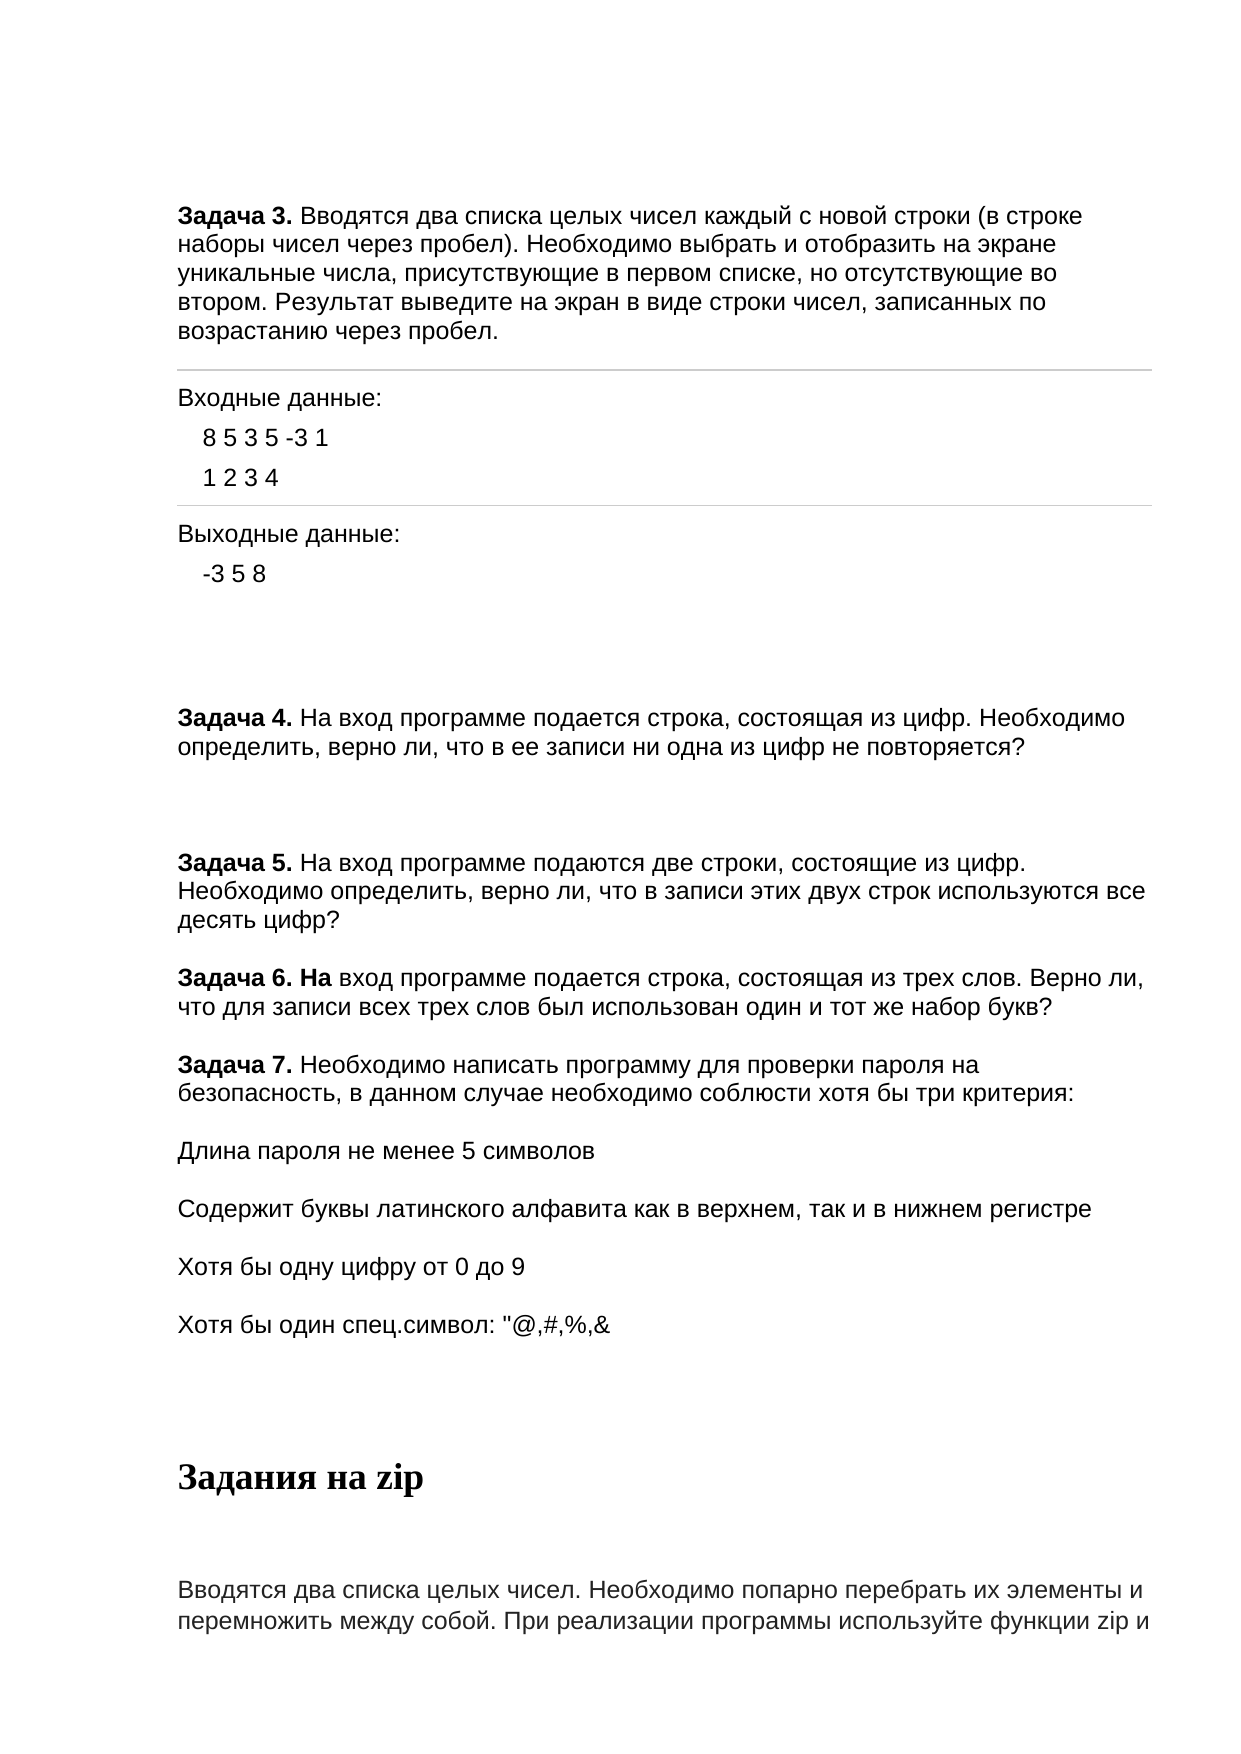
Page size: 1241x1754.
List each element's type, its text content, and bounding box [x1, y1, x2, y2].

text 8 5 3 5 -3 1 [202, 412, 1152, 452]
text Задача 6. На вход программе подается строка, состоящая из трех слов. Верно ли, что для записи всех трех слов был использован один и тот же набор букв? [177, 963, 1152, 1020]
text Задача 7. Необходимо написать программу для проверки пароля на безопасность, в данном случае необходимо соблюсти хотя бы три критерия: [177, 1049, 1152, 1107]
text Хотя бы один спец.символ: "@,#,%,& [177, 1310, 1152, 1339]
subtitle Задания на zip [177, 1454, 1152, 1498]
text -3 5 8 [202, 547, 1152, 587]
title Входные данные: [177, 371, 1152, 412]
text 1 2 3 4 [202, 452, 1152, 492]
text Длина пароля не менее 5 символов [177, 1136, 1152, 1165]
text Задача 4. На вход программе подается строка, состоящая из цифр. Необходимо определить, верно ли, что в ее записи ни одна из цифр не повторяется? [177, 703, 1152, 760]
text Задача 5. На вход программе подаются две строки, состоящие из цифр. Необходимо определить, верно ли, что в записи этих двух строк используются все десять цифр? [177, 847, 1152, 934]
text Содержит буквы латинского алфавита как в верхнем, так и в нижнем регистре [177, 1194, 1152, 1223]
title Выходные данные: [177, 506, 1152, 547]
text Задача 3. Вводятся два списка целых чисел каждый с новой строки (в строке наборы чисел через пробел). Необходимо выбрать и отобразить на экране уникальные числа, присутствующие в первом списке, но отсутствующие во втором. Результат выведите на экран в виде строки чисел, записанных по возрастанию через пробел. [177, 201, 1152, 344]
text Хотя бы одну цифру от 0 до 9 [177, 1252, 1152, 1281]
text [177, 1574, 1152, 1634]
